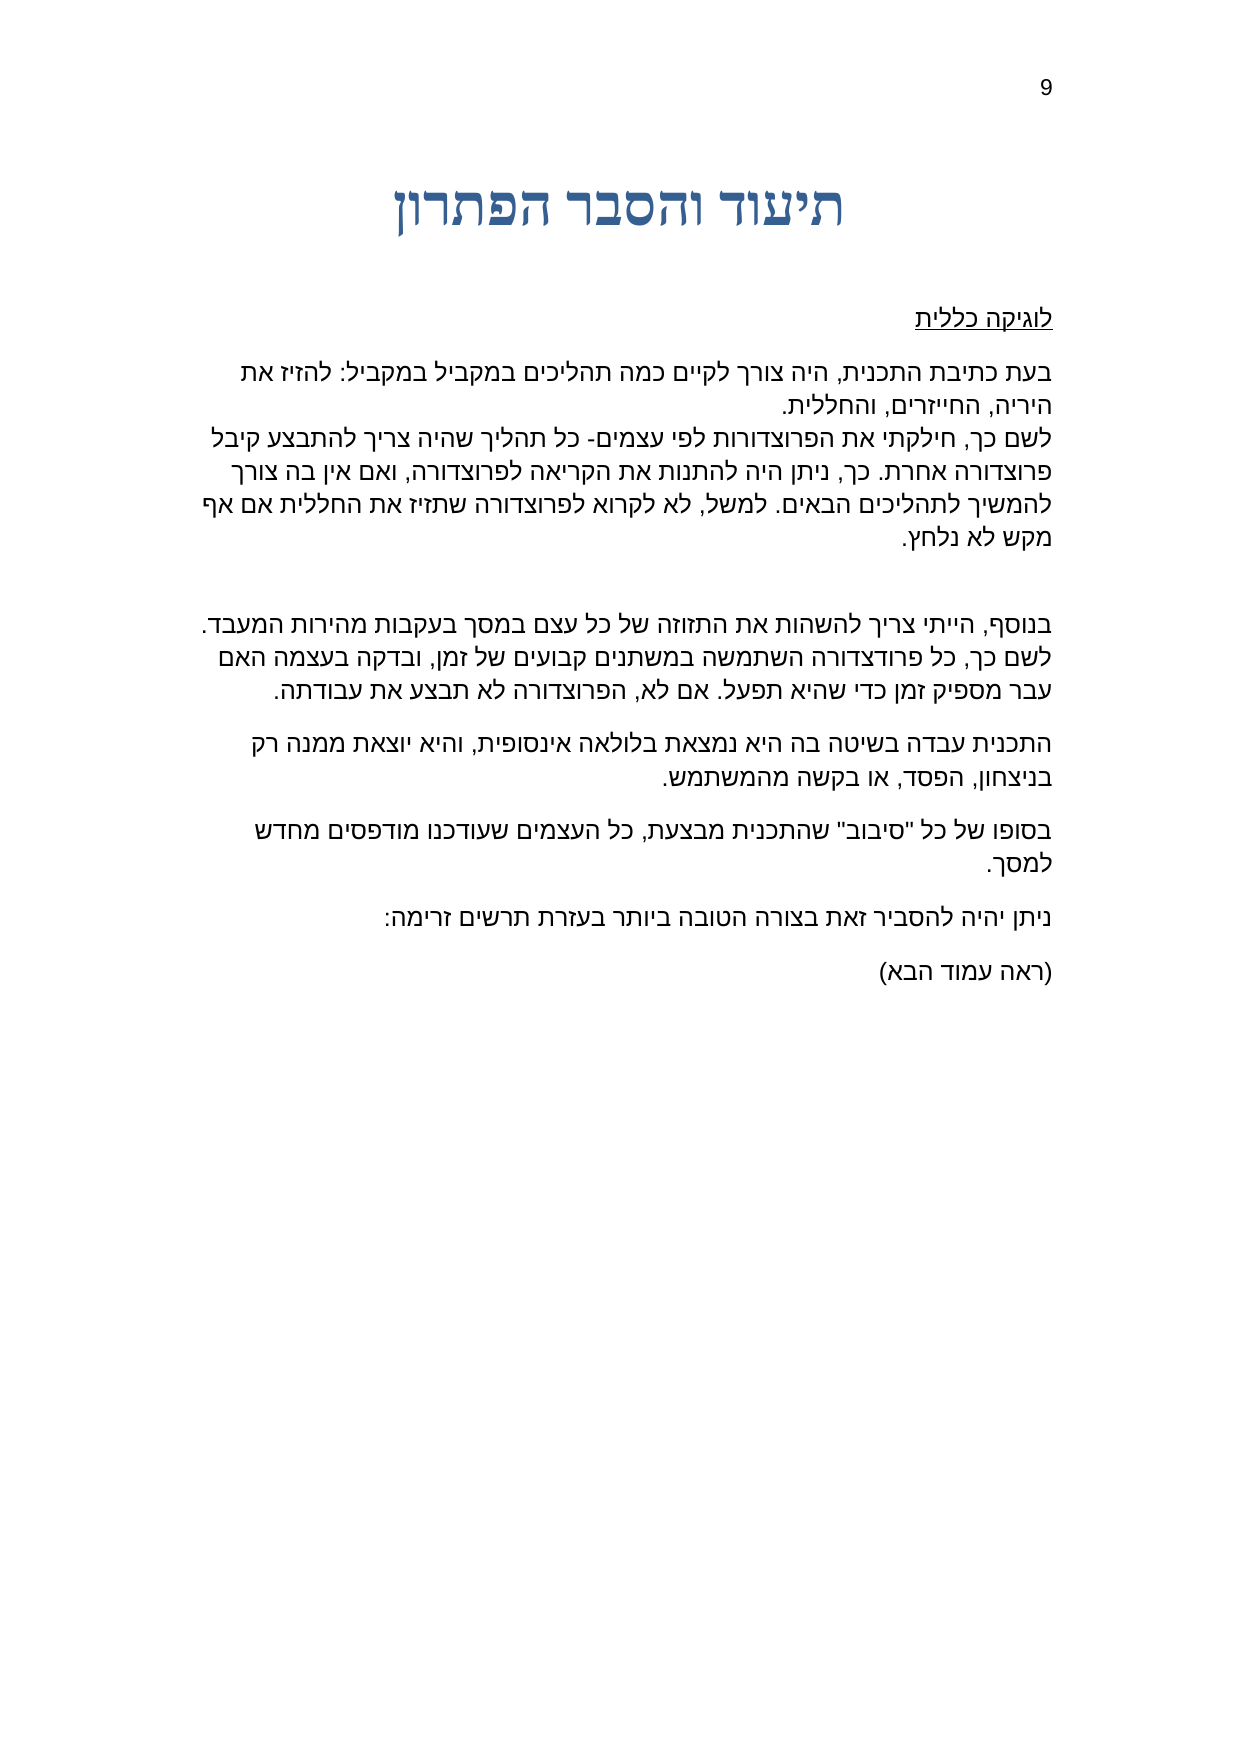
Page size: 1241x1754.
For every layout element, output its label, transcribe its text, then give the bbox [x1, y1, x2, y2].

text בעת כתיבת התכנית, היה צורך לקיים כמה תהליכים במקביל במקביל: להזיז את היריה, החייזרים, והחללית. לשם כך, חילקתי את הפרוצדורות לפי עצמים- כל תהליך שהיה צריך להתבצע קיבל פרוצדורה אחרת. כך, ניתן היה להתנות את הקריאה לפרוצדורה, ואם אין בה צורך להמשיך לתהליכים הבאים. למשל, לא לקרוא לפרוצדורה שתזיז את החללית אם אף מקש לא נלחץ. [187, 358, 1053, 551]
text (ראה עמוד הבא) [187, 957, 1053, 986]
text לוגיקה כללית [187, 304, 1053, 332]
text בנוסף, הייתי צריך להשהות את התזוזה של כל עצם במסך בעקבות מהירות המעבד. לשם כך, כל פרודצדורה השתמשה במשתנים קבועים של זמן, ובדקה בעצמה האם עבר מספיק זמן כדי שהיא תפעל. אם לא, הפרוצדורה לא תבצע את עבודתה. [187, 577, 1053, 704]
text התכנית עבדה בשיטה בה היא נמצאת בלולאה אינסופית, והיא יוצאת ממנה רק בניצחון, הפסד, או בקשה מהמשתמש. [187, 729, 1053, 791]
text בסופו של כל "סיבוב" שהתכנית מבצעת, כל העצמים שעודכנו מודפסים מחדש למסך. [187, 816, 1053, 878]
subtitle תיעוד והסבר הפתרון [187, 171, 1053, 238]
text ניתן יהיה להסביר זאת בצורה הטובה ביותר בעזרת תרשים זרימה: [187, 903, 1053, 932]
